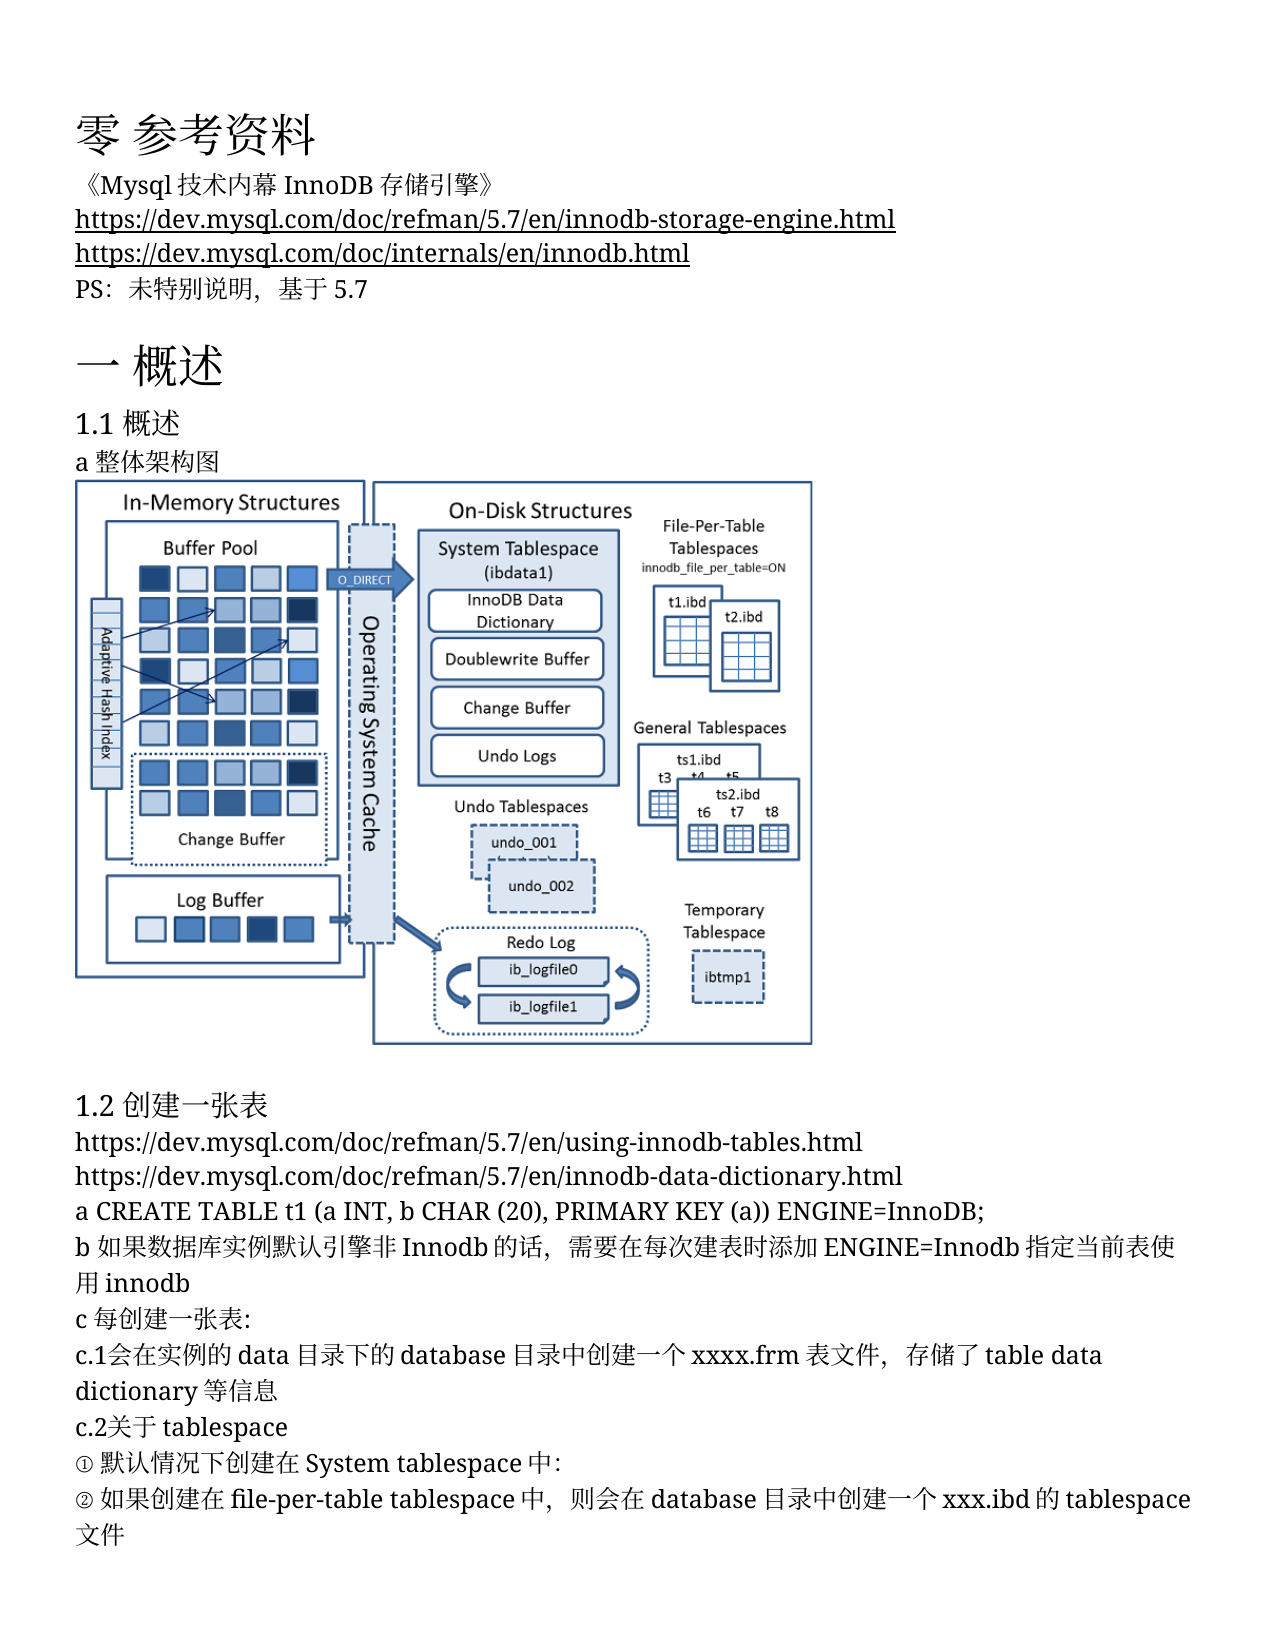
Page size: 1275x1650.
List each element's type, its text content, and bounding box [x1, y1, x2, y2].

text 每创建一张表: [75, 1299, 1200, 1335]
subtitle 概述 [75, 331, 1200, 397]
subtitle 概述 [75, 401, 1200, 443]
subtitle 零 参考资料 [75, 100, 1200, 166]
text https://dev.mysql.com/doc/internals/en/innodb.html [75, 236, 1200, 270]
picture [75, 479, 813, 1045]
text PS：未特别说明，基于5.7 [75, 270, 1200, 306]
text CREATE TABLE t1 (a INT, b CHAR (20), PRIMARY KEY (a)) ENGINE=InnoDB; [75, 1193, 1200, 1227]
text 会在实例的data目录下的database目录中创建一个xxxx.frm表文件，存储了table data dictionary等信息 [75, 1335, 1200, 1407]
text https://dev.mysql.com/doc/refman/5.7/en/innodb-storage-engine.html [75, 202, 1200, 236]
text 默认情况下创建在System tablespace中： [75, 1443, 1200, 1479]
text 如果创建在file-per-table tablespace中，则会在database目录中创建一个xxx.ibd的tablespace文件 [75, 1479, 1200, 1551]
text 关于tablespace [75, 1407, 1200, 1443]
text https://dev.mysql.com/doc/refman/5.7/en/innodb-data-dictionary.html [75, 1159, 1200, 1193]
text 《Mysql技术内幕 InnoDB存储引擎》 [75, 166, 1200, 202]
text 整体架构图 [75, 443, 1200, 479]
text https://dev.mysql.com/doc/refman/5.7/en/using-innodb-tables.html [75, 1125, 1200, 1159]
subtitle 创建一张表 [75, 1083, 1200, 1125]
text 如果数据库实例默认引擎非Innodb的话，需要在每次建表时添加ENGINE=Innodb指定当前表使用innodb [75, 1227, 1200, 1299]
